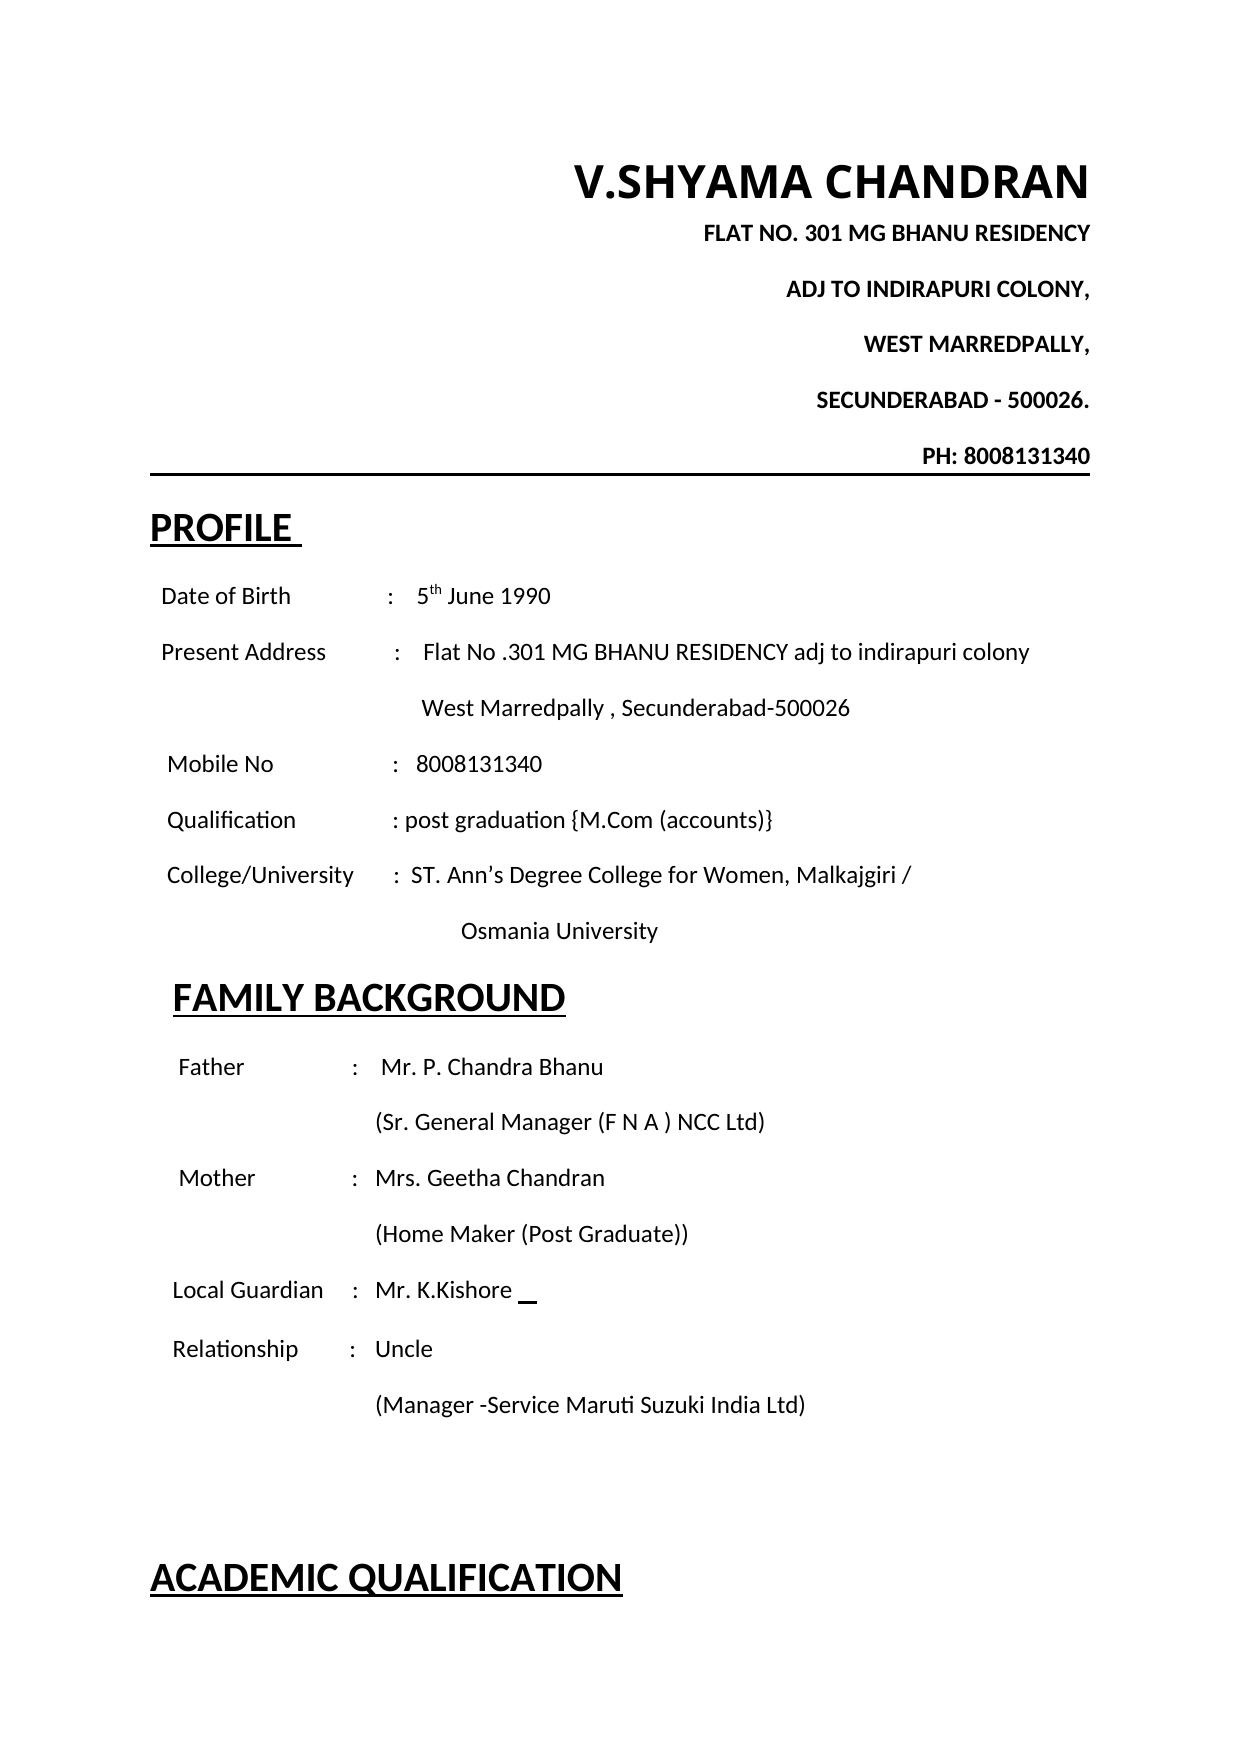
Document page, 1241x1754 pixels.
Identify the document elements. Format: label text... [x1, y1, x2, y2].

text (Manager -Service Maruti Suzuki India Ltd) [150, 1389, 1090, 1419]
text Relationship : Uncle [150, 1333, 1090, 1363]
text WEST MARREDPALLY, [150, 328, 1090, 359]
text Date of Birth : 5th June 1990 [150, 581, 1090, 611]
text Present Address : Flat No .301 MG BHANU RESIDENCY adj to indirapuri colony [150, 636, 1090, 667]
text Qualification : post graduation {M.Com (accounts)} [150, 804, 1090, 834]
text Mobile No : 8008131340 [150, 748, 1090, 778]
text Local Guardian : Mr. K.Kishore [150, 1274, 1090, 1304]
text (Home Maker (Post Graduate)) [150, 1218, 1090, 1249]
text V.SHYAMA CHANDRAN FLAT NO. 301 MG BHANU RESIDENCY [150, 150, 1090, 247]
text Osmania University [150, 916, 1090, 946]
text Father : Mr. P. Chandra Bhanu [150, 1051, 1090, 1081]
text FAMILY BACKGROUND [150, 971, 1090, 1022]
text ADJ TO INDIRAPURI COLONY, [150, 273, 1090, 303]
text PROFILE [150, 501, 1090, 552]
text (Sr. General Manager (F N A ) NCC Ltd) [150, 1106, 1090, 1137]
text Mother : Mrs. Geetha Chandran [150, 1162, 1090, 1193]
text SECUNDERABAD - 500026. [150, 384, 1090, 415]
text ACADEMIC QUALIFICATION [150, 1551, 1090, 1601]
text College/University : ST. Ann’s Degree College for Women, Malkajgiri / [150, 860, 1090, 890]
text PH: 8008131340 [150, 440, 1090, 473]
text West Marredpally , Secunderabad-500026 [150, 692, 1090, 723]
